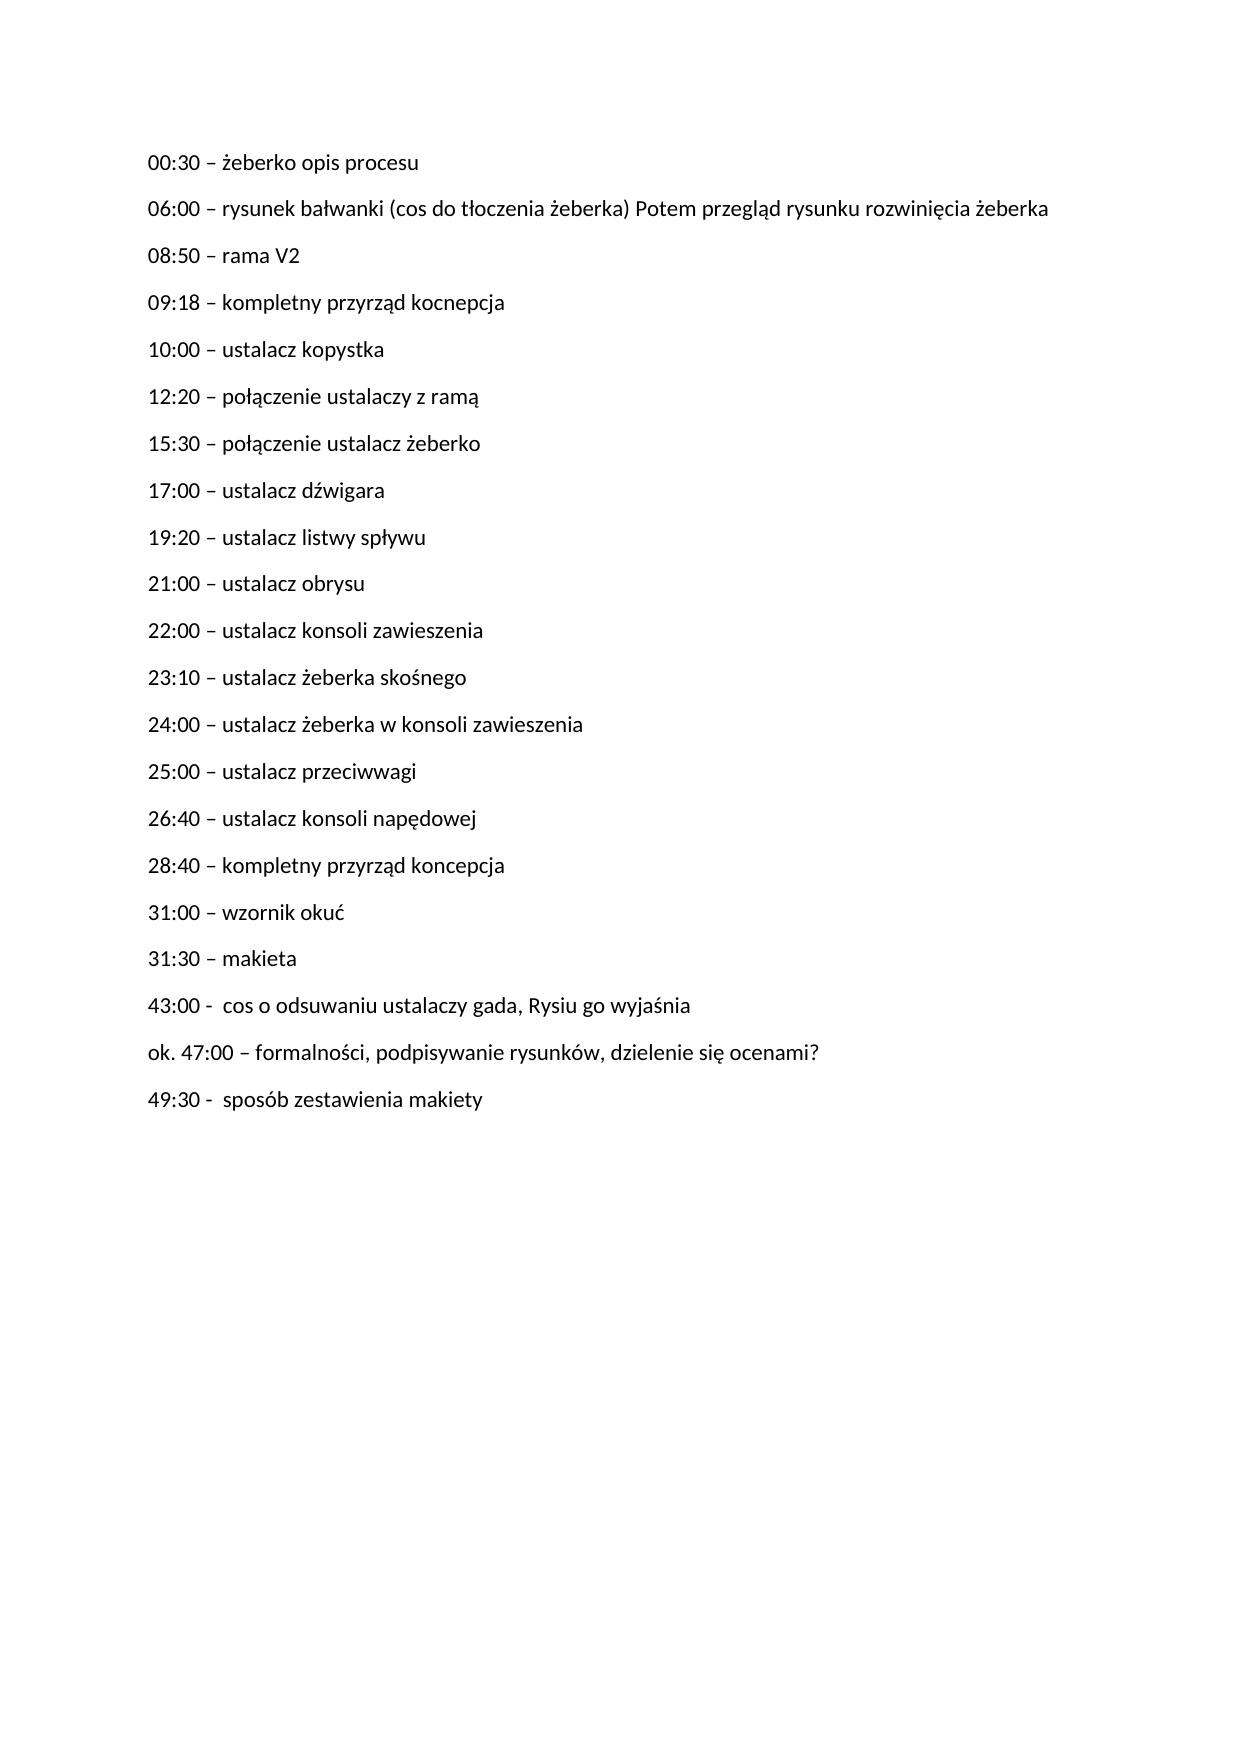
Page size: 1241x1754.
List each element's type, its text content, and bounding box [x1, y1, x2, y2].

text 10:00 – ustalacz kopystka [148, 335, 1093, 363]
text 19:20 – ustalacz listwy spływu [148, 523, 1093, 551]
text 12:20 – połączenie ustalaczy z ramą [148, 382, 1093, 410]
text ok. 47:00 – formalności, podpisywanie rysunków, dzielenie się ocenami? [148, 1038, 1093, 1066]
text 24:00 – ustalacz żeberka w konsoli zawieszenia [148, 710, 1093, 738]
text 22:00 – ustalacz konsoli zawieszenia [148, 616, 1093, 644]
text 31:00 – wzornik okuć [148, 898, 1093, 926]
text 28:40 – kompletny przyrząd koncepcja [148, 851, 1093, 879]
text 31:30 – makieta [148, 944, 1093, 972]
text 23:10 – ustalacz żeberka skośnego [148, 663, 1093, 691]
text 21:00 – ustalacz obrysu [148, 569, 1093, 597]
text 43:00 - cos o odsuwaniu ustalaczy gada, Rysiu go wyjaśnia [148, 991, 1093, 1019]
text 25:00 – ustalacz przeciwwagi [148, 757, 1093, 785]
text 17:00 – ustalacz dźwigara [148, 476, 1093, 504]
text 49:30 - sposób zestawienia makiety [148, 1085, 1093, 1113]
text 09:18 – kompletny przyrząd kocnepcja [148, 288, 1093, 316]
text 26:40 – ustalacz konsoli napędowej [148, 804, 1093, 832]
text 06:00 – rysunek bałwanki (cos do tłoczenia żeberka) Potem przegląd rysunku rozwinięcia żeberka [148, 194, 1093, 222]
text 15:30 – połączenie ustalacz żeberko [148, 429, 1093, 457]
text 00:30 – żeberko opis procesu [148, 148, 1093, 176]
text 08:50 – rama V2 [148, 241, 1093, 269]
